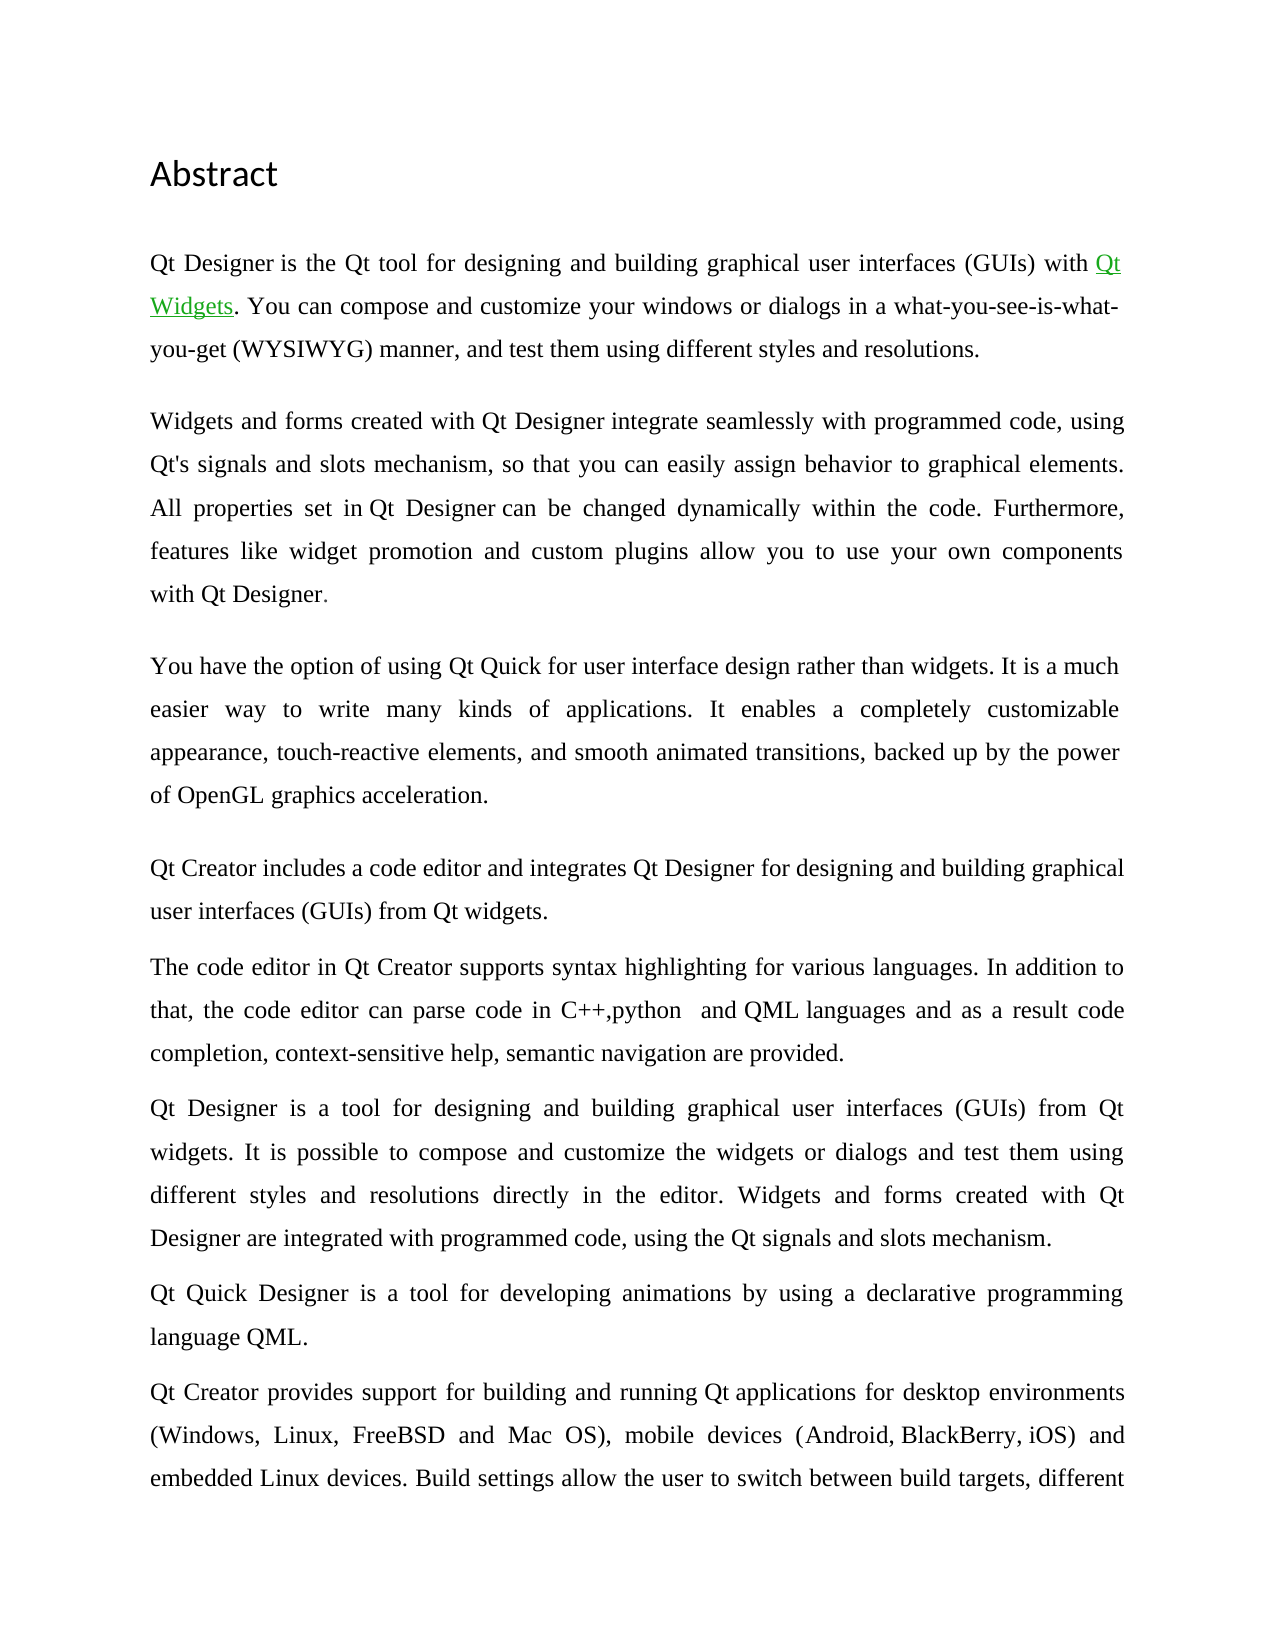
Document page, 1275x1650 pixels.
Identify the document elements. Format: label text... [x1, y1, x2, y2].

text Qt Quick Designer is a tool for developing animations by using a declarative programming language QML. [150, 1278, 1125, 1350]
text You have the option of using Qt Quick for user interface design rather than widgets. It is a much easier way to write many kinds of applications. It enables a completely customizable appearance, touch-reactive elements, and smooth animated transitions, backed up by the power of OpenGL graphics acceleration. [150, 651, 1120, 809]
text Widgets and forms created with Qt Designer integrate seamlessly with programmed code, using Qt's signals and slots mechanism, so that you can easily assign behavior to graphical elements. All properties set in Qt Designer can be changed dynamically within the code. Furthermore, features like widget promotion and custom plugins allow you to use your own components with Qt Designer. [150, 406, 1125, 608]
text The code editor in Qt Creator supports syntax highlighting for various languages. In addition to that, the code editor can parse code in C++,python and QML languages and as a result code completion, context-sensitive help, semantic navigation are provided. [150, 952, 1125, 1067]
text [150, 1377, 1125, 1492]
text Qt Designer is the Qt tool for designing and building graphical user interfaces (GUIs) with Qt Widgets. You can compose and customize your windows or dialogs in a what-you-see-is-what-you-get (WYSIWYG) manner, and test them using different styles and resolutions. [150, 248, 1120, 363]
text Abstract [150, 150, 1120, 196]
text Qt Creator includes a code editor and integrates Qt Designer for designing and building graphical user interfaces (GUIs) from Qt widgets. [150, 853, 1125, 925]
text Qt Designer is a tool for designing and building graphical user interfaces (GUIs) from Qt widgets. It is possible to compose and customize the widgets or dialogs and test them using different styles and resolutions directly in the editor. Widgets and forms created with Qt Designer are integrated with programmed code, using the Qt signals and slots mechanism. [150, 1093, 1125, 1252]
